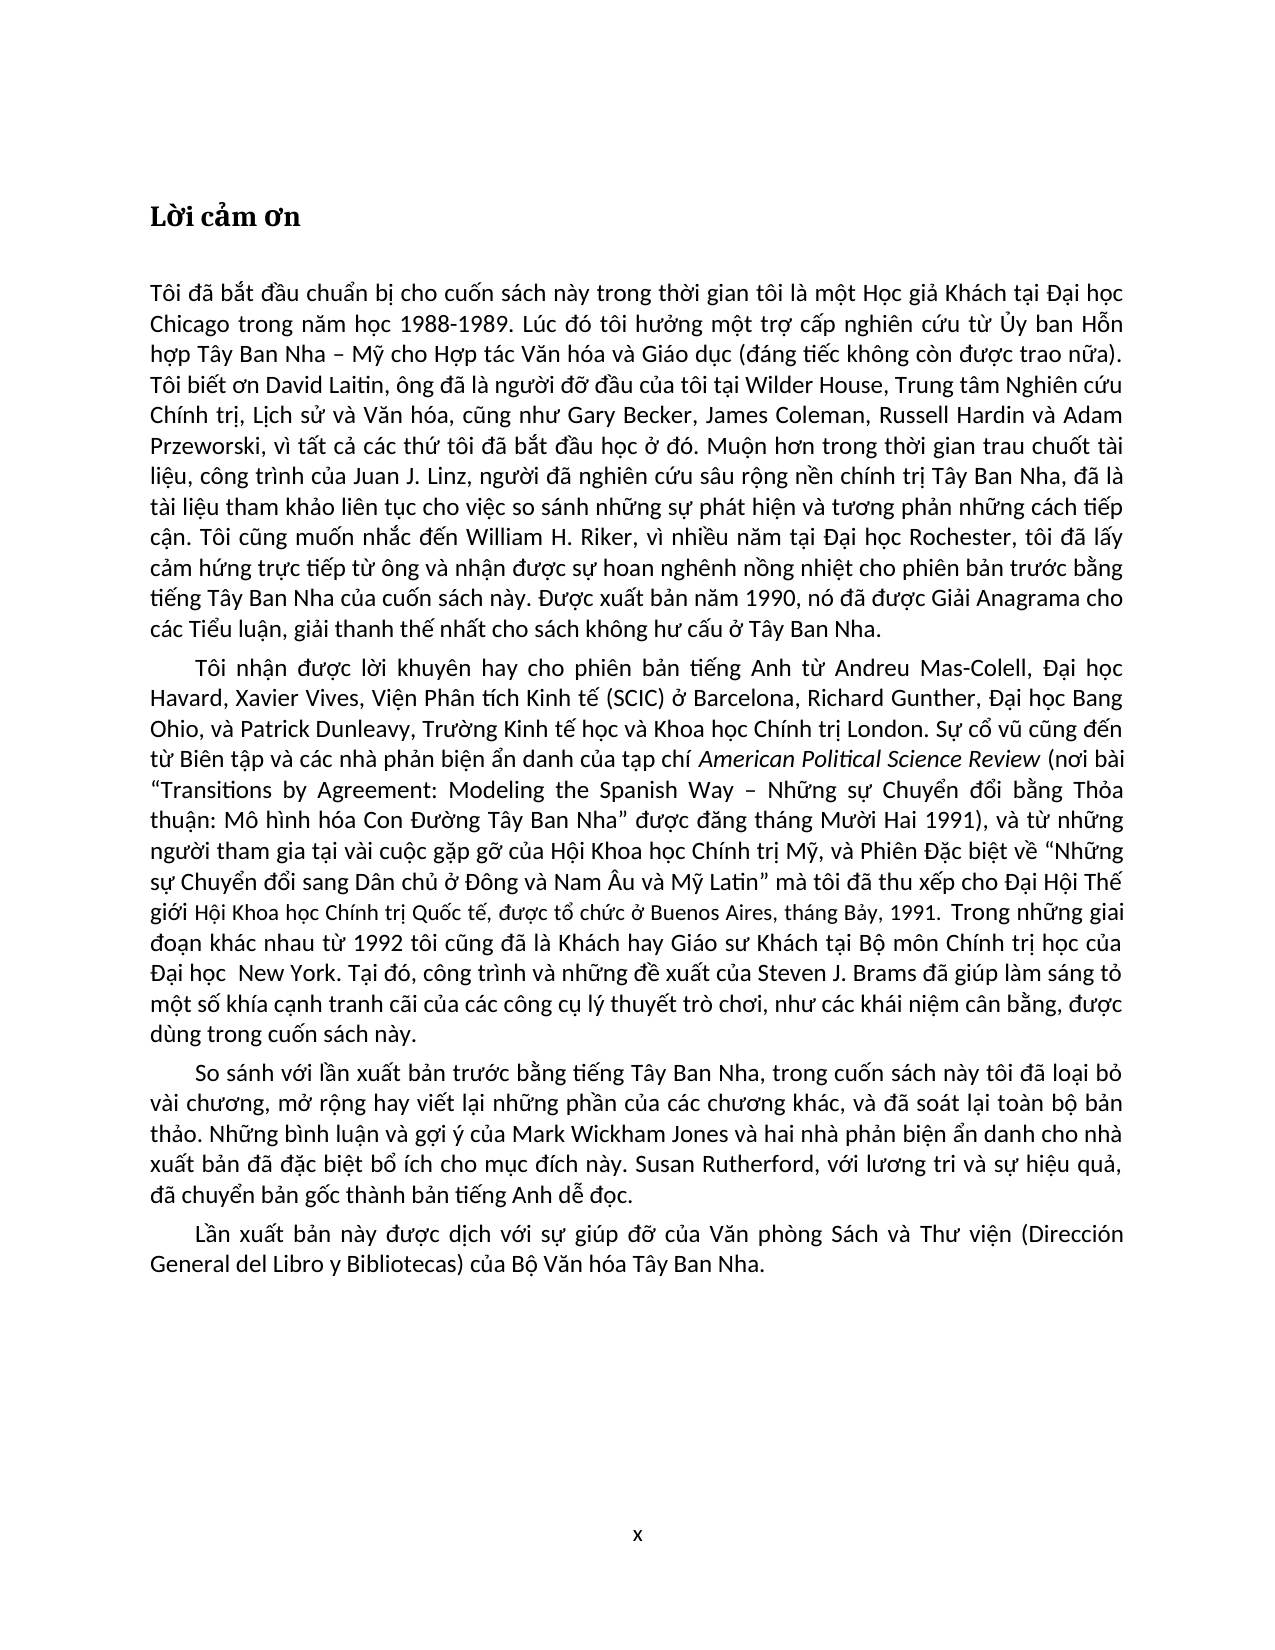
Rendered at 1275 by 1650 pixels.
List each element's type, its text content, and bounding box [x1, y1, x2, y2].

text So sánh với lần xuất bản trước bằng tiếng Tây Ban Nha, trong cuốn sách này tôi đã loại bỏ vài chương, mở rộng hay viết lại những phần của các chương khác, và đã soát lại toàn bộ bản thảo. Những bình luận và gợi ý của Mark Wickham Jones và hai nhà phản biện ẩn danh cho nhà xuất bản đã đặc biệt bổ ích cho mục đích này. Susan Rutherford, với lương tri và sự hiệu quả, đã chuyển bản gốc thành bản tiếng Anh dễ đọc. [150, 1057, 1125, 1210]
text Tôi đã bắt đầu chuẩn bị cho cuốn sách này trong thời gian tôi là một Học giả Khách tại Đại học Chicago trong năm học 1988-1989. Lúc đó tôi hưởng một trợ cấp nghiên cứu từ Ủy ban Hỗn hợp Tây Ban Nha – Mỹ cho Hợp tác Văn hóa và Giáo dục (đáng tiếc không còn được trao nữa). Tôi biết ơn David Laitin, ông đã là người đỡ đầu của tôi tại Wilder House, Trung tâm Nghiên cứu Chính trị, Lịch sử và Văn hóa, cũng như Gary Becker, James Coleman, Russell Hardin và Adam Przeworski, vì tất cả các thứ tôi đã bắt đầu học ở đó. Muộn hơn trong thời gian trau chuốt tài liệu, công trình của Juan J. Linz, người đã nghiên cứu sâu rộng nền chính trị Tây Ban Nha, đã là tài liệu tham khảo liên tục cho việc so sánh những sự phát hiện và tương phản những cách tiếp cận. Tôi cũng muốn nhắc đến William H. Riker, vì nhiều năm tại Đại học Rochester, tôi đã lấy cảm hứng trực tiếp từ ông và nhận được sự hoan nghênh nồng nhiệt cho phiên bản trước bằng tiếng Tây Ban Nha của cuốn sách này. Được xuất bản năm 1990, nó đã được Giải Anagrama cho các Tiểu luận, giải thanh thế nhất cho sách không hư cấu ở Tây Ban Nha. [150, 277, 1125, 644]
text Lần xuất bản này được dịch với sự giúp đỡ của Văn phòng Sách và Thư viện (Dirección General del Libro y Bibliotecas) của Bộ Văn hóa Tây Ban Nha. [150, 1218, 1125, 1279]
text Tôi nhận được lời khuyên hay cho phiên bản tiếng Anh từ Andreu Mas-Colell, Đại học Havard, Xavier Vives, Viện Phân tích Kinh tế (SCIC) ở Barcelona, Richard Gunther, Đại học Bang Ohio, và Patrick Dunleavy, Trường Kinh tế học và Khoa học Chính trị London. Sự cổ vũ cũng đến từ Biên tập và các nhà phản biện ẩn danh của tạp chí American Political Science Review (nơi bài “Transitions by Agreement: Modeling the Spanish Way – Những sự Chuyển đổi bằng Thỏa thuận: Mô hình hóa Con Đường Tây Ban Nha” được đăng tháng Mười Hai 1991), và từ những người tham gia tại vài cuộc gặp gỡ của Hội Khoa học Chính trị Mỹ, và Phiên Đặc biệt về “Những sự Chuyển đổi sang Dân chủ ở Đông và Nam Âu và Mỹ Latin” mà tôi đã thu xếp cho Đại Hội Thế giới Hội Khoa học Chính trị Quốc tế, được tổ chức ở Buenos Aires, tháng Bảy, 1991. Trong những giai đoạn khác nhau từ 1992 tôi cũng đã là Khách hay Giáo sư Khách tại Bộ môn Chính trị học của Đại học New York. Tại đó, công trình và những đề xuất của Steven J. Brams đã giúp làm sáng tỏ một số khía cạnh tranh cãi của các công cụ lý thuyết trò chơi, như các khái niệm cân bằng, được dùng trong cuốn sách này. [150, 652, 1125, 1049]
subtitle Lời cảm ơn [150, 200, 1125, 233]
